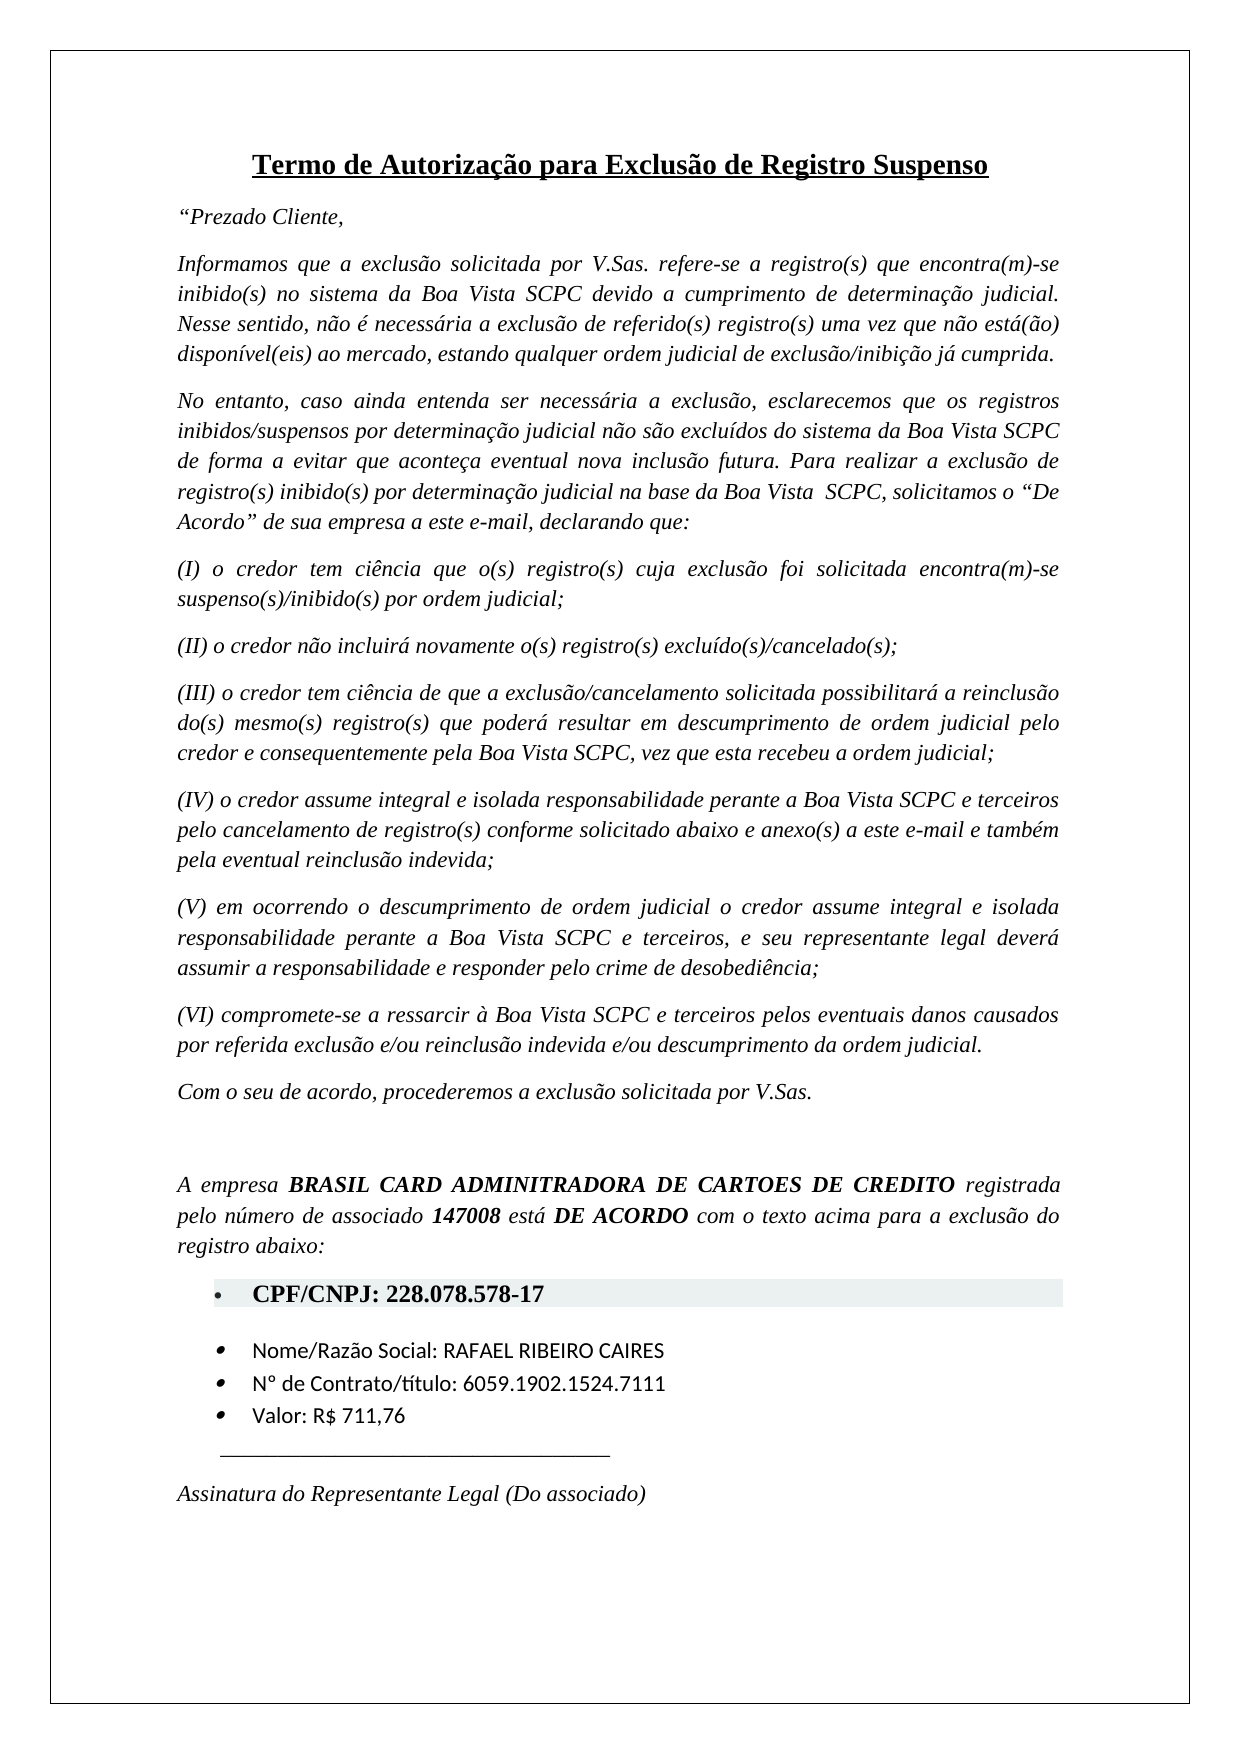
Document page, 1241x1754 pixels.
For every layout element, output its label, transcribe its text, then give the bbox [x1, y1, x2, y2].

text (III) o credor tem ciência de que a exclusão/cancelamento solicitada possibilitará a reinclusão do(s) mesmo(s) registro(s) que poderá resultar em descumprimento de ordem judicial pelo credor e consequentemente pela Boa Vista SCPC, vez que esta recebeu a ordem judicial; [177, 679, 1063, 766]
text (II) o credor não incluirá novamente o(s) registro(s) excluído(s)/cancelado(s); [177, 632, 1063, 658]
text Informamos que a exclusão solicitada por V.Sas. refere-se a registro(s) que encontra(m)-se inibido(s) no sistema da Boa Vista SCPC devido a cumprimento de determinação judicial. Nesse sentido, não é necessária a exclusão de referido(s) registro(s) uma vez que não está(ão) disponível(eis) ao mercado, estando qualquer ordem judicial de exclusão/inibição já cumprida. [177, 249, 1063, 367]
text (VI) compromete-se a ressarcir à Boa Vista SCPC e terceiros pelos eventuais danos causados por referida exclusão e/ou reinclusão indevida e/ou descumprimento da ordem judicial. [177, 1001, 1063, 1057]
text (I) o credor tem ciência que o(s) registro(s) cuja exclusão foi solicitada encontra(m)-se suspenso(s)/inibido(s) por ordem judicial; [177, 555, 1063, 611]
list Nome/Razão Social: RAFAEL RIBEIRO CAIRES [214, 1337, 1063, 1365]
text “Prezado Cliente, [177, 203, 1063, 229]
text No entanto, caso ainda entenda ser necessária a exclusão, esclarecemos que os registros inibidos/suspensos por determinação judicial não são excluídos do sistema da Boa Vista SCPC de forma a evitar que aconteça eventual nova inclusão futura. Para realizar a exclusão de registro(s) inibido(s) por determinação judicial na base da Boa Vista SCPC, solicitamos o “De Acordo” de sua empresa a este e-mail, declarando que: [177, 387, 1063, 534]
text (IV) o credor assume integral e isolada responsabilidade perante a Boa Vista SCPC e terceiros pelo cancelamento de registro(s) conforme solicitado abaixo e anexo(s) a este e-mail e também pela eventual reinclusão indevida; [177, 786, 1063, 873]
text Com o seu de acordo, procederemos a exclusão solicitada por V.Sas. [177, 1078, 1063, 1104]
text Assinatura do Representante Legal (Do associado) [177, 1480, 1063, 1506]
list Nº de Contrato/título: 6059.1902.1524.7111 [214, 1369, 1063, 1397]
list __________________________________ [214, 1433, 1063, 1459]
text Termo de Autorização para Exclusão de Registro Suspenso [177, 147, 1063, 181]
list Valor: R$ 711,76 [214, 1401, 1063, 1429]
text A empresa BRASIL CARD ADMINITRADORA DE CARTOES DE CREDITO registrada pelo número de associado 147008 está DE ACORDO com o texto acima para a exclusão do registro abaixo: [177, 1171, 1063, 1258]
text (V) em ocorrendo o descumprimento de ordem judicial o credor assume integral e isolada responsabilidade perante a Boa Vista SCPC e terceiros, e seu representante legal deverá assumir a responsabilidade e responder pelo crime de desobediência; [177, 893, 1063, 980]
subtitle CPF/CNPJ: 228.078.578-17 [214, 1279, 1063, 1307]
